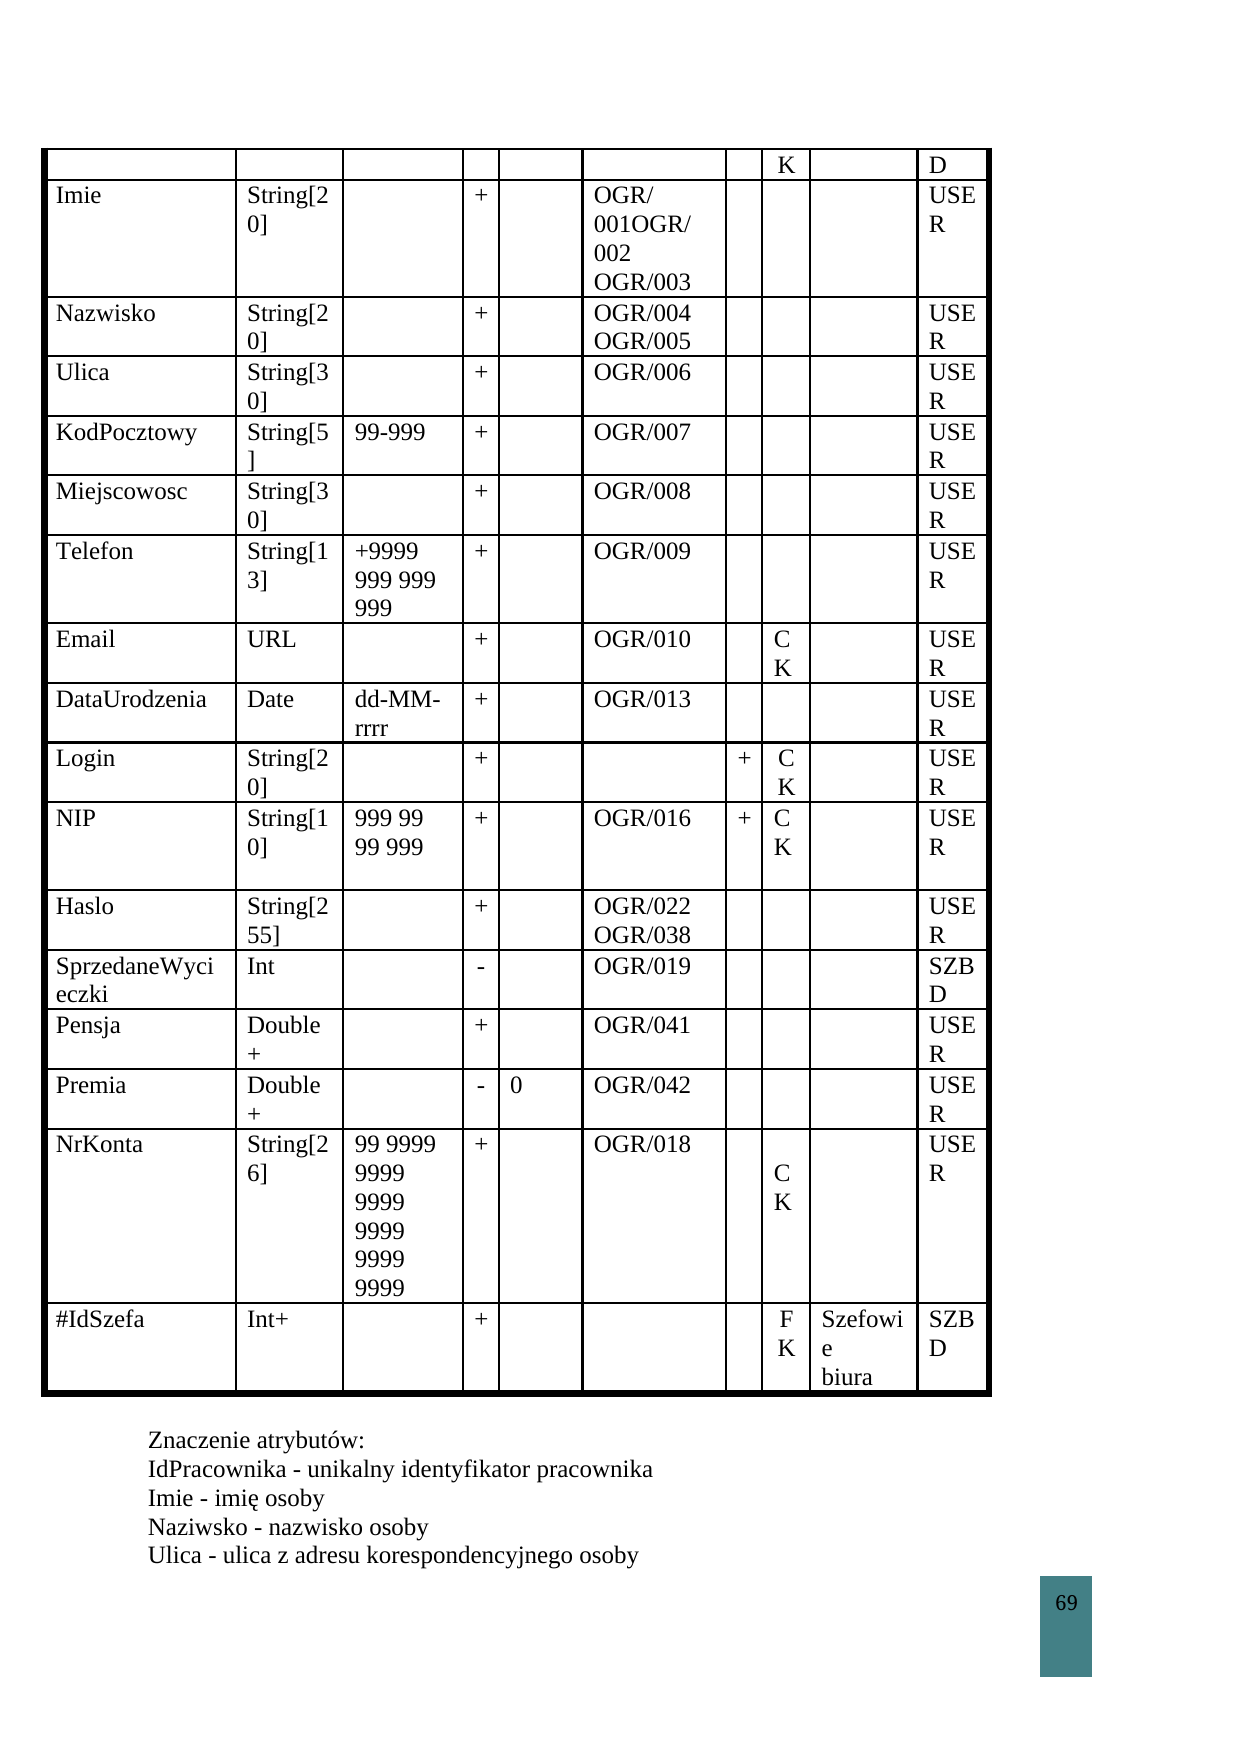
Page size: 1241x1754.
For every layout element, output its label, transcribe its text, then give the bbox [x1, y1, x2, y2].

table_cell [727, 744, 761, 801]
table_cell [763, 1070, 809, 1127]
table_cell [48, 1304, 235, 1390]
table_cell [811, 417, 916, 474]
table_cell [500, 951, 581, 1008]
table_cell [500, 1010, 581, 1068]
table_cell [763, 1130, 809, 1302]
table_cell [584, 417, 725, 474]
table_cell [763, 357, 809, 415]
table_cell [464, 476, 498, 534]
text IdPracownika - unikalny identyfikator pracownika [148, 1454, 1092, 1483]
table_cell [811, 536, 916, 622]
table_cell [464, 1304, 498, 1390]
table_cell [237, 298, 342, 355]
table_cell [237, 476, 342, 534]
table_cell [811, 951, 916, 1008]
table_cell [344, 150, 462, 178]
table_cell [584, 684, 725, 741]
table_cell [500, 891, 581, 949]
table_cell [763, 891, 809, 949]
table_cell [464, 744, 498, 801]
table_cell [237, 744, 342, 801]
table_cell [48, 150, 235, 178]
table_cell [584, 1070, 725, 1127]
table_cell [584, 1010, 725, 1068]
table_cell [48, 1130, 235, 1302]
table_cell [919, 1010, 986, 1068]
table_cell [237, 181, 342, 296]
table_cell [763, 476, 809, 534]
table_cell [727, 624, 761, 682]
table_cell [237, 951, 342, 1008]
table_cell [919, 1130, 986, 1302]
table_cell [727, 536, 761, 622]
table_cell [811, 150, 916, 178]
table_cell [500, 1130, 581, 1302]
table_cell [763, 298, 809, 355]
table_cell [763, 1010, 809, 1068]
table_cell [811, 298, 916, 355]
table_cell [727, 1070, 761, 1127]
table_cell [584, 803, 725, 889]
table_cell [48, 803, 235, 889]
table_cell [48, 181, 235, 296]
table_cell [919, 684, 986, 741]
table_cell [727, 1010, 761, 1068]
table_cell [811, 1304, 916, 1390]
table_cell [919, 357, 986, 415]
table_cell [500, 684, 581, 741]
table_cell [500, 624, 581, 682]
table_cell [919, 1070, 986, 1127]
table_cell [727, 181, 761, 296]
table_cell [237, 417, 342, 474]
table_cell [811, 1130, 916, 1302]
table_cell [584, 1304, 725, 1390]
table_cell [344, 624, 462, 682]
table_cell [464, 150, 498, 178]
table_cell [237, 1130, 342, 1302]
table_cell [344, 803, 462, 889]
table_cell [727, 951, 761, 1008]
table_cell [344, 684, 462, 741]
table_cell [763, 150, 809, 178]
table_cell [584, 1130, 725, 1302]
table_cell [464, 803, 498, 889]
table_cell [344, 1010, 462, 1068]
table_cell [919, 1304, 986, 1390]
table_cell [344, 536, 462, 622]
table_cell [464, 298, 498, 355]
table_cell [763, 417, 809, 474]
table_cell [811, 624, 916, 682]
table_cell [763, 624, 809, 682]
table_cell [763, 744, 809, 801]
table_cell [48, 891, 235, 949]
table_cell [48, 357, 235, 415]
text Znaczenie atrybutów: [148, 1425, 1092, 1454]
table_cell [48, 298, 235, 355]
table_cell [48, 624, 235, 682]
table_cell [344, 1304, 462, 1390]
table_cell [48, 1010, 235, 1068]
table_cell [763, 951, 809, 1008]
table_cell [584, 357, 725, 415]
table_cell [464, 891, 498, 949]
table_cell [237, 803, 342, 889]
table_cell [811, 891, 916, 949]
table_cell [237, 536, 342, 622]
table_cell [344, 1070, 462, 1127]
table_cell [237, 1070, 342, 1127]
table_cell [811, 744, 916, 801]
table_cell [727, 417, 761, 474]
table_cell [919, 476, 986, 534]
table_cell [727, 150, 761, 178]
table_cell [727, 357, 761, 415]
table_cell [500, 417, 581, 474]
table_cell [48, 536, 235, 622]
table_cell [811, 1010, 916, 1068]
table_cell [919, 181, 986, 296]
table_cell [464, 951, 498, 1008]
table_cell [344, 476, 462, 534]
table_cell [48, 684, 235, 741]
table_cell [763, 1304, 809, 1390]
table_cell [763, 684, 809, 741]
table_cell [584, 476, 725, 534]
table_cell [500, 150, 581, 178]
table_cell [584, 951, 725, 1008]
text Ulica - ulica z adresu korespondencyjnego osoby [148, 1540, 1092, 1569]
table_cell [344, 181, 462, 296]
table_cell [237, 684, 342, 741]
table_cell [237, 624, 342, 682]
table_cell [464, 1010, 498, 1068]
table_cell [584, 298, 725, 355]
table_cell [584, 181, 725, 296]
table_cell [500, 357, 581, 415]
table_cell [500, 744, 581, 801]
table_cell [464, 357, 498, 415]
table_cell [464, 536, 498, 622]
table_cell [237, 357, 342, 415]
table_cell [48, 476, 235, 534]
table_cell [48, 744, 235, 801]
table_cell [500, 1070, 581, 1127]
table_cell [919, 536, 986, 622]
text Naziwsko - nazwisko osoby [148, 1512, 1092, 1540]
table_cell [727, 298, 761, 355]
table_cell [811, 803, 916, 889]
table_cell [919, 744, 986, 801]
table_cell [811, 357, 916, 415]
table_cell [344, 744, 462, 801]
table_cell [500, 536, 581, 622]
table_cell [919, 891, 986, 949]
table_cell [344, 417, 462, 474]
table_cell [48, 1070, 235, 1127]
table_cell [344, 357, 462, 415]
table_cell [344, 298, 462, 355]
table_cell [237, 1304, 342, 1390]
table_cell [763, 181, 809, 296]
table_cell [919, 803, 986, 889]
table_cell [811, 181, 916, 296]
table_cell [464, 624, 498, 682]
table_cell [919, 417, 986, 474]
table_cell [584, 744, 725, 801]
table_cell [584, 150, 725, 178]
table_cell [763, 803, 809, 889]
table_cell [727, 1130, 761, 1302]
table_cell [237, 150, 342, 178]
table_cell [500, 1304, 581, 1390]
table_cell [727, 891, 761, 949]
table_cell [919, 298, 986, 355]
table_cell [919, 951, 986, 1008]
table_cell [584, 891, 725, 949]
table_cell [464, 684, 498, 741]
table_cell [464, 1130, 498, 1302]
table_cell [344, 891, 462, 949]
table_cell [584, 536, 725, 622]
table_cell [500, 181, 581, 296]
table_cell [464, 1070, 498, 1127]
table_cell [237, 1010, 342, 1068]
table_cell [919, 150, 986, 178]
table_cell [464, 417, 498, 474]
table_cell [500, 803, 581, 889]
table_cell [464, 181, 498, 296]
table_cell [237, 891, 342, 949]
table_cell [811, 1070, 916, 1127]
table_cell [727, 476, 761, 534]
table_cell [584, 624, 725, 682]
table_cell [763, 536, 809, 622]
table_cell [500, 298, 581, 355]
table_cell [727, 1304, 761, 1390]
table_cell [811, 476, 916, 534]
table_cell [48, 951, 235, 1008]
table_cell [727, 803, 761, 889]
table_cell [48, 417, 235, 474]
text Imie - imię osoby [148, 1483, 1092, 1512]
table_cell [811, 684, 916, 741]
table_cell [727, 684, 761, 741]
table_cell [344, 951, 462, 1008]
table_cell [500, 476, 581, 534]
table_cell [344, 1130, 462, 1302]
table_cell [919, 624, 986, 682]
